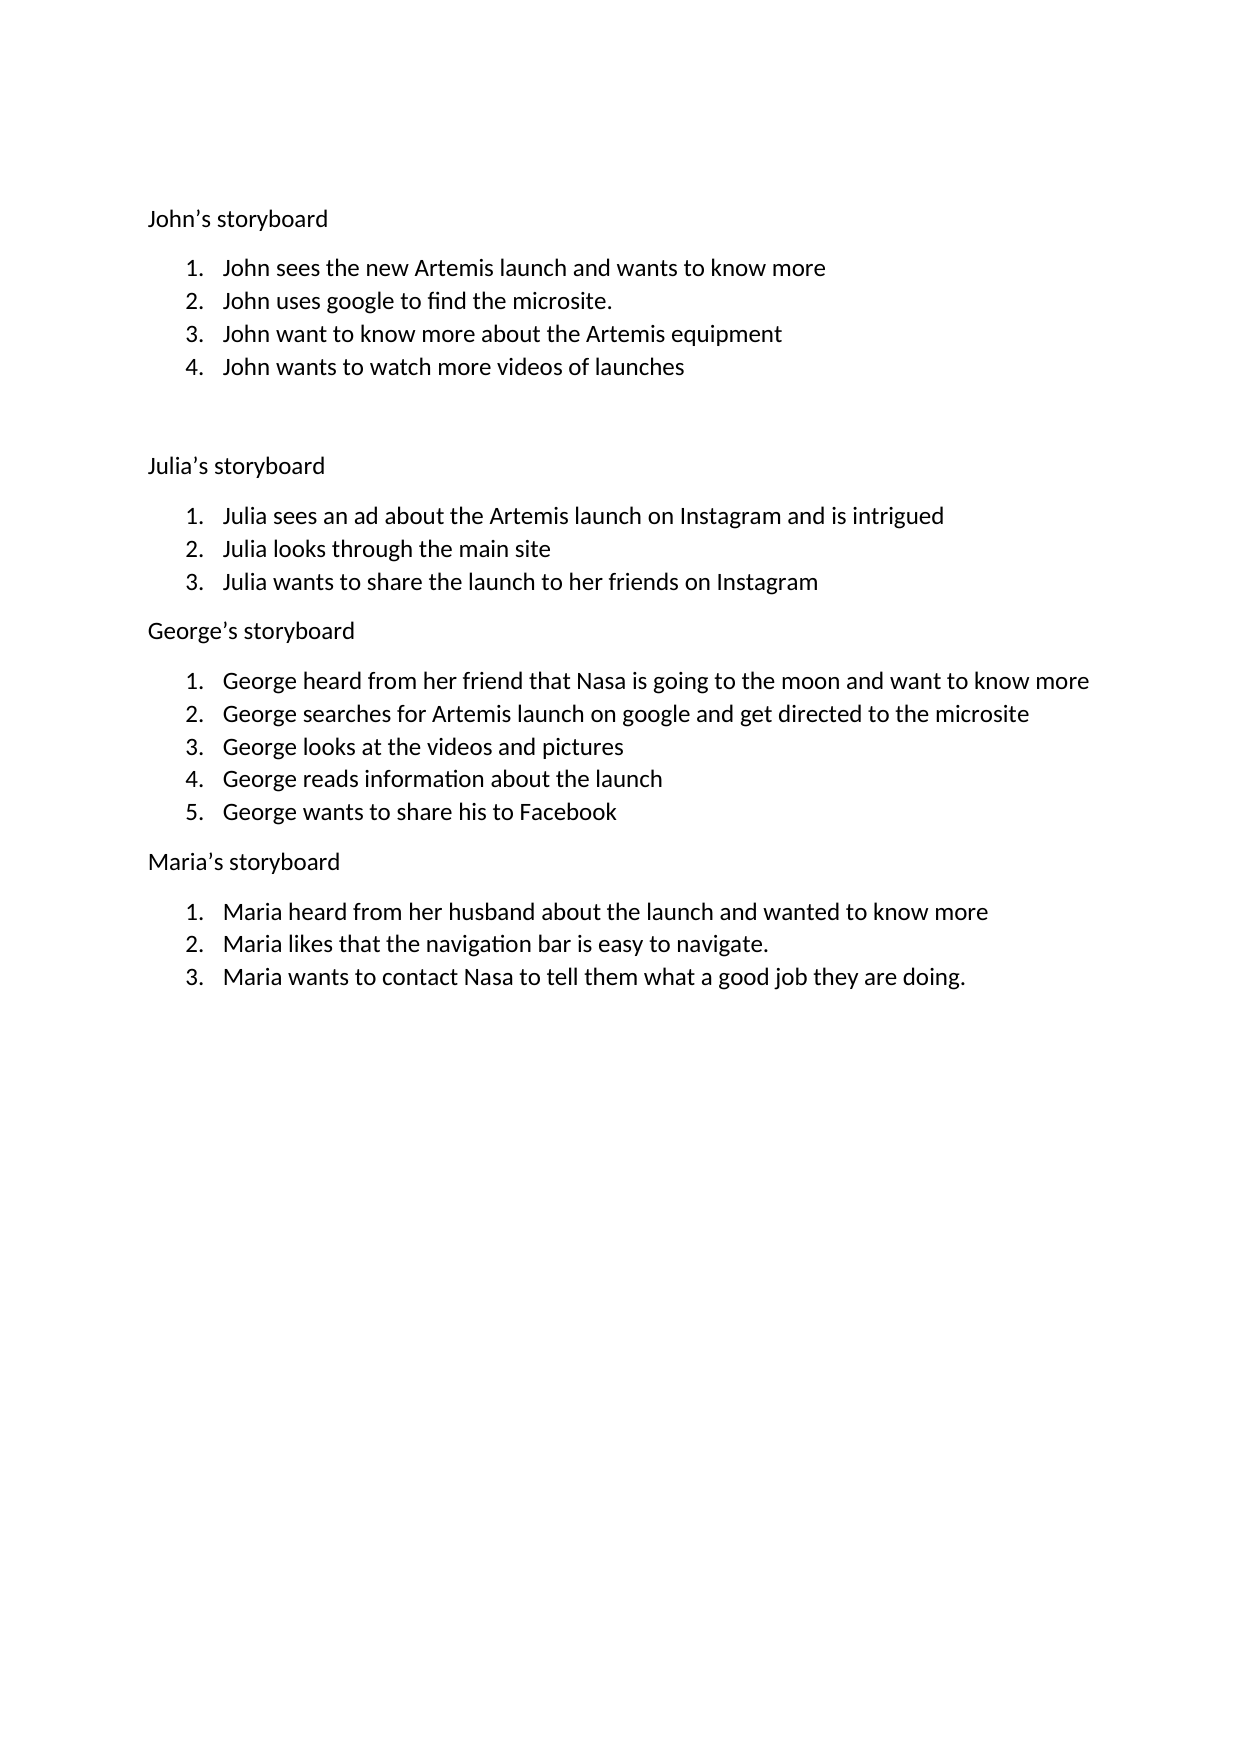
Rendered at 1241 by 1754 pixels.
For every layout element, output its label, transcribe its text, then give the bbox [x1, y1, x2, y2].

list George heard from her friend that Nasa is going to the moon and want to know more [185, 665, 1093, 695]
text John’s storyboard [148, 203, 1093, 233]
list Maria heard from her husband about the launch and wanted to know more [185, 896, 1093, 926]
text George’s storyboard [148, 615, 1093, 646]
list John sees the new Artemis launch and wants to know more [185, 252, 1093, 283]
list George reads information about the launch [185, 763, 1093, 794]
list John want to know more about the Artemis equipment [185, 318, 1093, 349]
list Julia looks through the main site [185, 533, 1093, 563]
list George looks at the videos and pictures [185, 731, 1093, 761]
list John wants to watch more videos of launches [185, 351, 1093, 382]
list Julia sees an ad about the Artemis launch on Instagram and is intrigued [185, 500, 1093, 530]
text Maria’s storyboard [148, 846, 1093, 877]
list Julia wants to share the launch to her friends on Instagram [185, 566, 1093, 596]
text Julia’s storyboard [148, 450, 1093, 481]
list George searches for Artemis launch on google and get directed to the microsite [185, 698, 1093, 728]
list John uses google to find the microsite. [185, 285, 1093, 316]
list Maria wants to contact Nasa to tell them what a good job they are doing. [185, 961, 1093, 992]
list George wants to share his to Facebook [185, 796, 1093, 827]
list Maria likes that the navigation bar is easy to navigate. [185, 928, 1093, 959]
